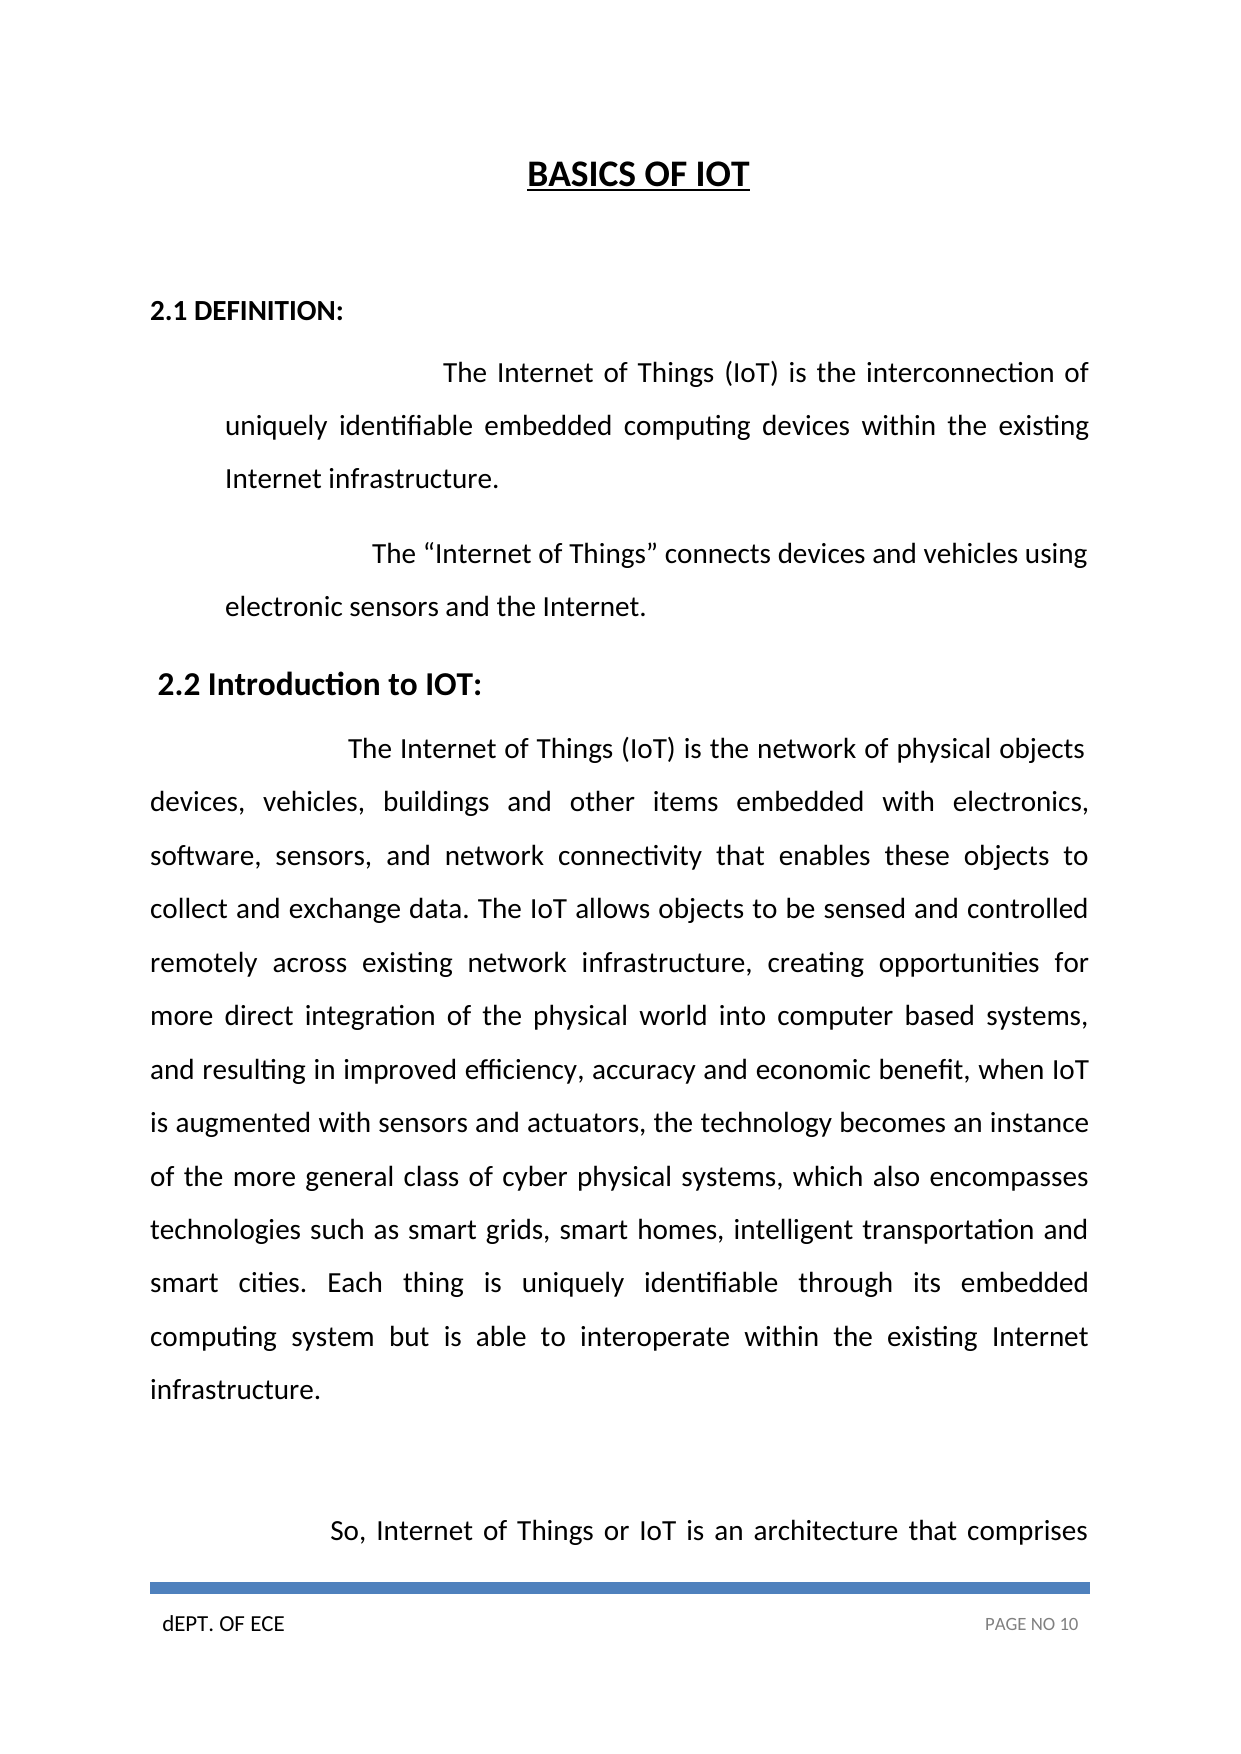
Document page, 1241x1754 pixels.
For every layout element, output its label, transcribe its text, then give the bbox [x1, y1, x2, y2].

text 2.1 DEFINITION: [150, 292, 1090, 327]
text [150, 1512, 1090, 1548]
text BASICS OF IOT [150, 150, 1090, 196]
text 2.2 Introduction to IOT: [150, 662, 1090, 703]
text The “Internet of Things” connects devices and vehicles using electronic sensors and the Internet. [225, 535, 1090, 624]
text The Internet of Things (IoT) is the interconnection of uniquely identifiable embedded computing devices within the existing Internet infrastructure. [225, 354, 1090, 496]
text The Internet of Things (IoT) is the network of physical objects devices, vehicles, buildings and other items embedded with electronics, software, sensors, and network connectivity that enables these objects to collect and exchange data. The IoT allows objects to be sensed and controlled remotely across existing network infrastructure, creating opportunities for more direct integration of the physical world into computer based systems, and resulting in improved efficiency, accuracy and economic benefit, when IoT is augmented with sensors and actuators, the technology becomes an instance of the more general class of cyber physical systems, which also encompasses technologies such as smart grids, smart homes, intelligent transportation and smart cities. Each thing is uniquely identifiable through its embedded computing system but is able to interoperate within the existing Internet infrastructure. [150, 730, 1090, 1407]
